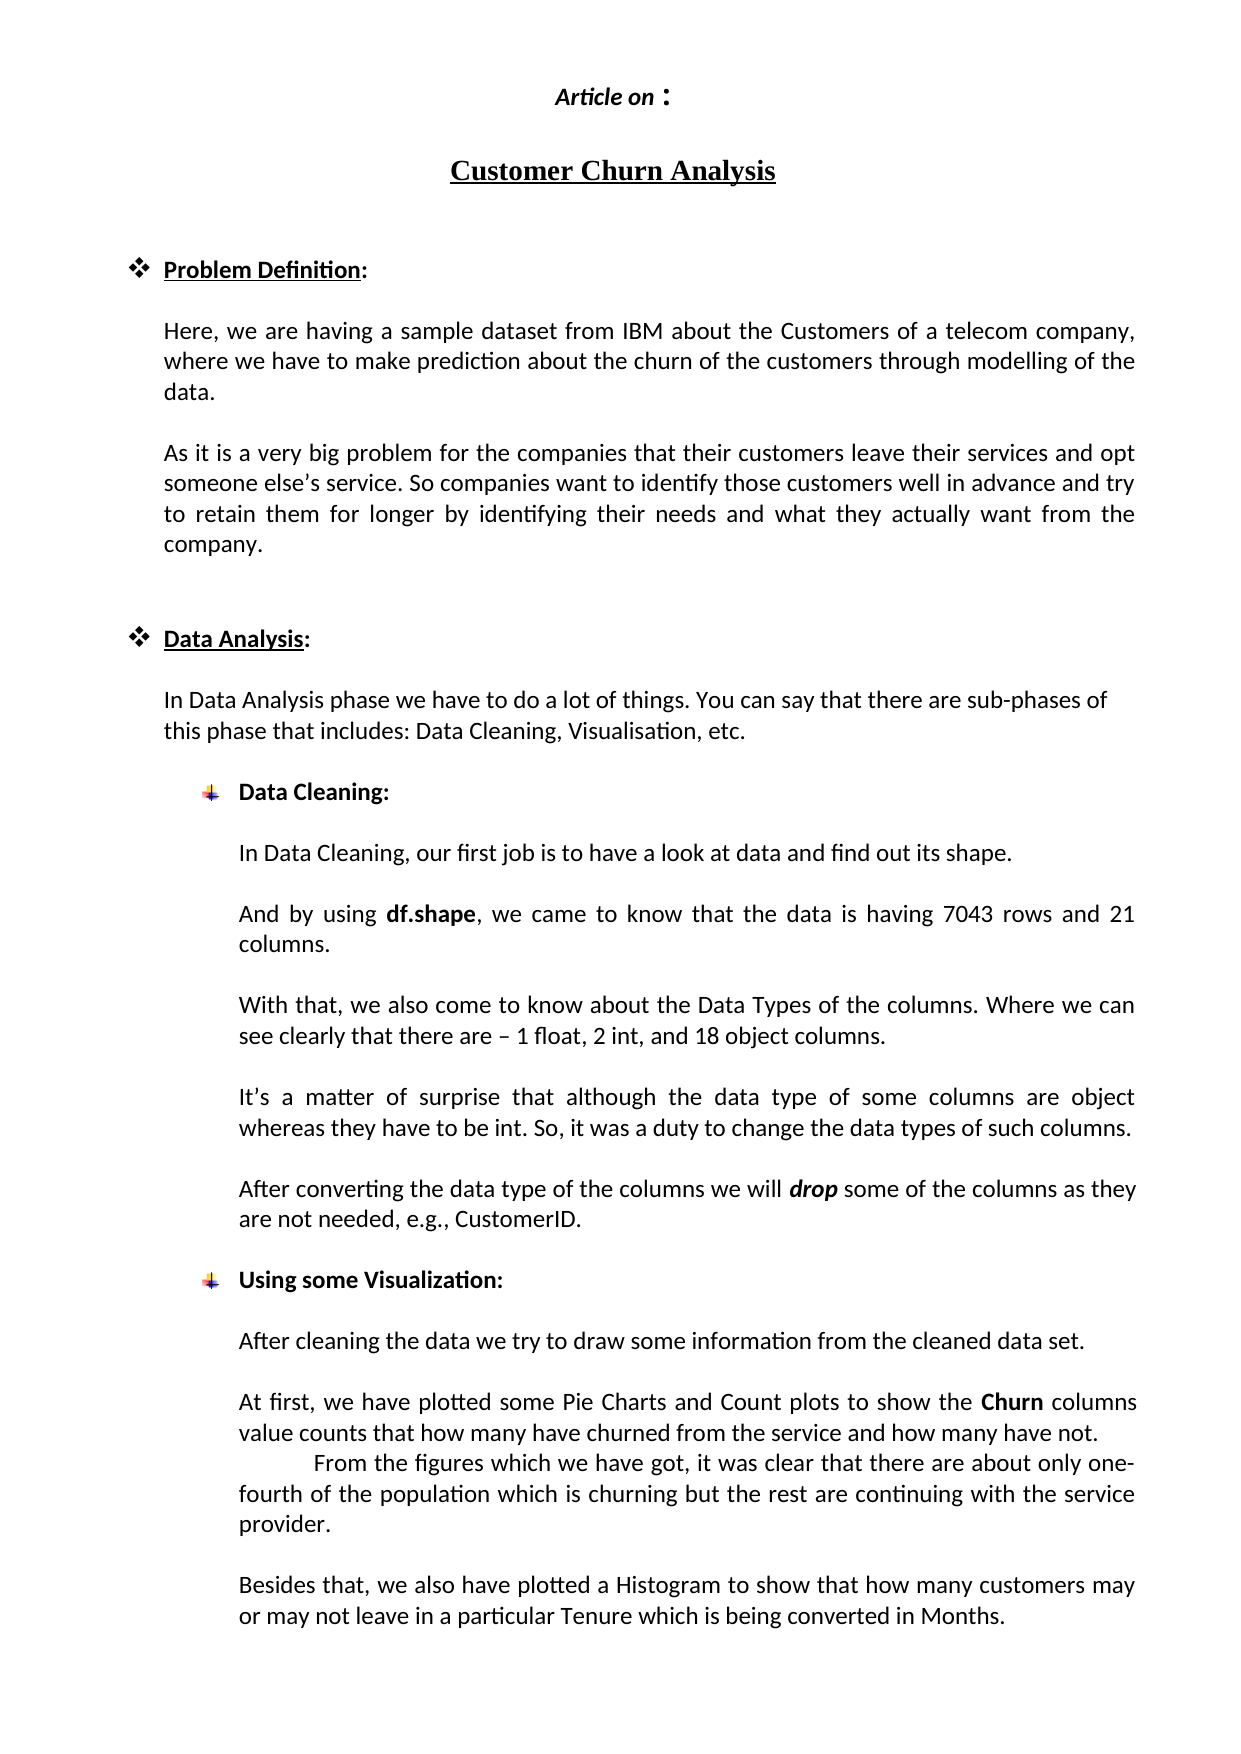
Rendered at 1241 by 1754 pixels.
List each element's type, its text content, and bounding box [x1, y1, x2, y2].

text Article on : [89, 74, 1137, 113]
list Data Analysis: [126, 623, 1137, 654]
list From the figures which we have got, it was clear that there are about only one-fourth of the population which is churning but the rest are continuing with the service provider. [239, 1447, 1137, 1539]
list Besides that, we also have plotted a Histogram to show that how many customers may or may not leave in a particular Tenure which is being converted in Months. [239, 1569, 1137, 1631]
list After cleaning the data we try to draw some information from the cleaned data set. [239, 1325, 1137, 1356]
list At first, we have plotted some Pie Charts and Count plots to show the Churn columns value counts that how many have churned from the service and how many have not. [239, 1386, 1137, 1447]
list In Data Cleaning, our first job is to have a look at data and find out its shape. [164, 837, 1137, 867]
list In Data Analysis phase we have to do a lot of things. You can say that there are sub-phases of this phase that includes: Data Cleaning, Visualisation, etc. [164, 684, 1137, 745]
list Using some Visualization: [201, 1264, 1137, 1295]
list As it is a very big problem for the companies that their customers leave their services and opt someone else’s service. So companies want to identify those customers well in advance and try to retain them for longer by identifying their needs and what they actually want from the company. [164, 437, 1137, 559]
list And by using df.shape, we came to know that the data is having 7043 rows and 21 columns. [239, 898, 1137, 959]
list Problem Definition: [126, 254, 1137, 284]
list After converting the data type of the columns we will drop some of the columns as they are not needed, e.g., CustomerID. [239, 1173, 1137, 1234]
list Data Cleaning: [201, 776, 1137, 806]
text Customer Churn Analysis [89, 153, 1137, 187]
list Here, we are having a sample dataset from IBM about the Customers of a telecom company, where we have to make prediction about the churn of the customers through modelling of the data. [164, 315, 1137, 407]
picture [202, 1271, 219, 1289]
list With that, we also come to know about the Data Types of the columns. Where we can see clearly that there are – 1 float, 2 int, and 18 object columns. [239, 989, 1137, 1051]
list It’s a matter of surprise that although the data type of some columns are object whereas they have to be int. So, it was a duty to change the data types of such columns. [239, 1081, 1137, 1142]
picture [202, 783, 219, 801]
